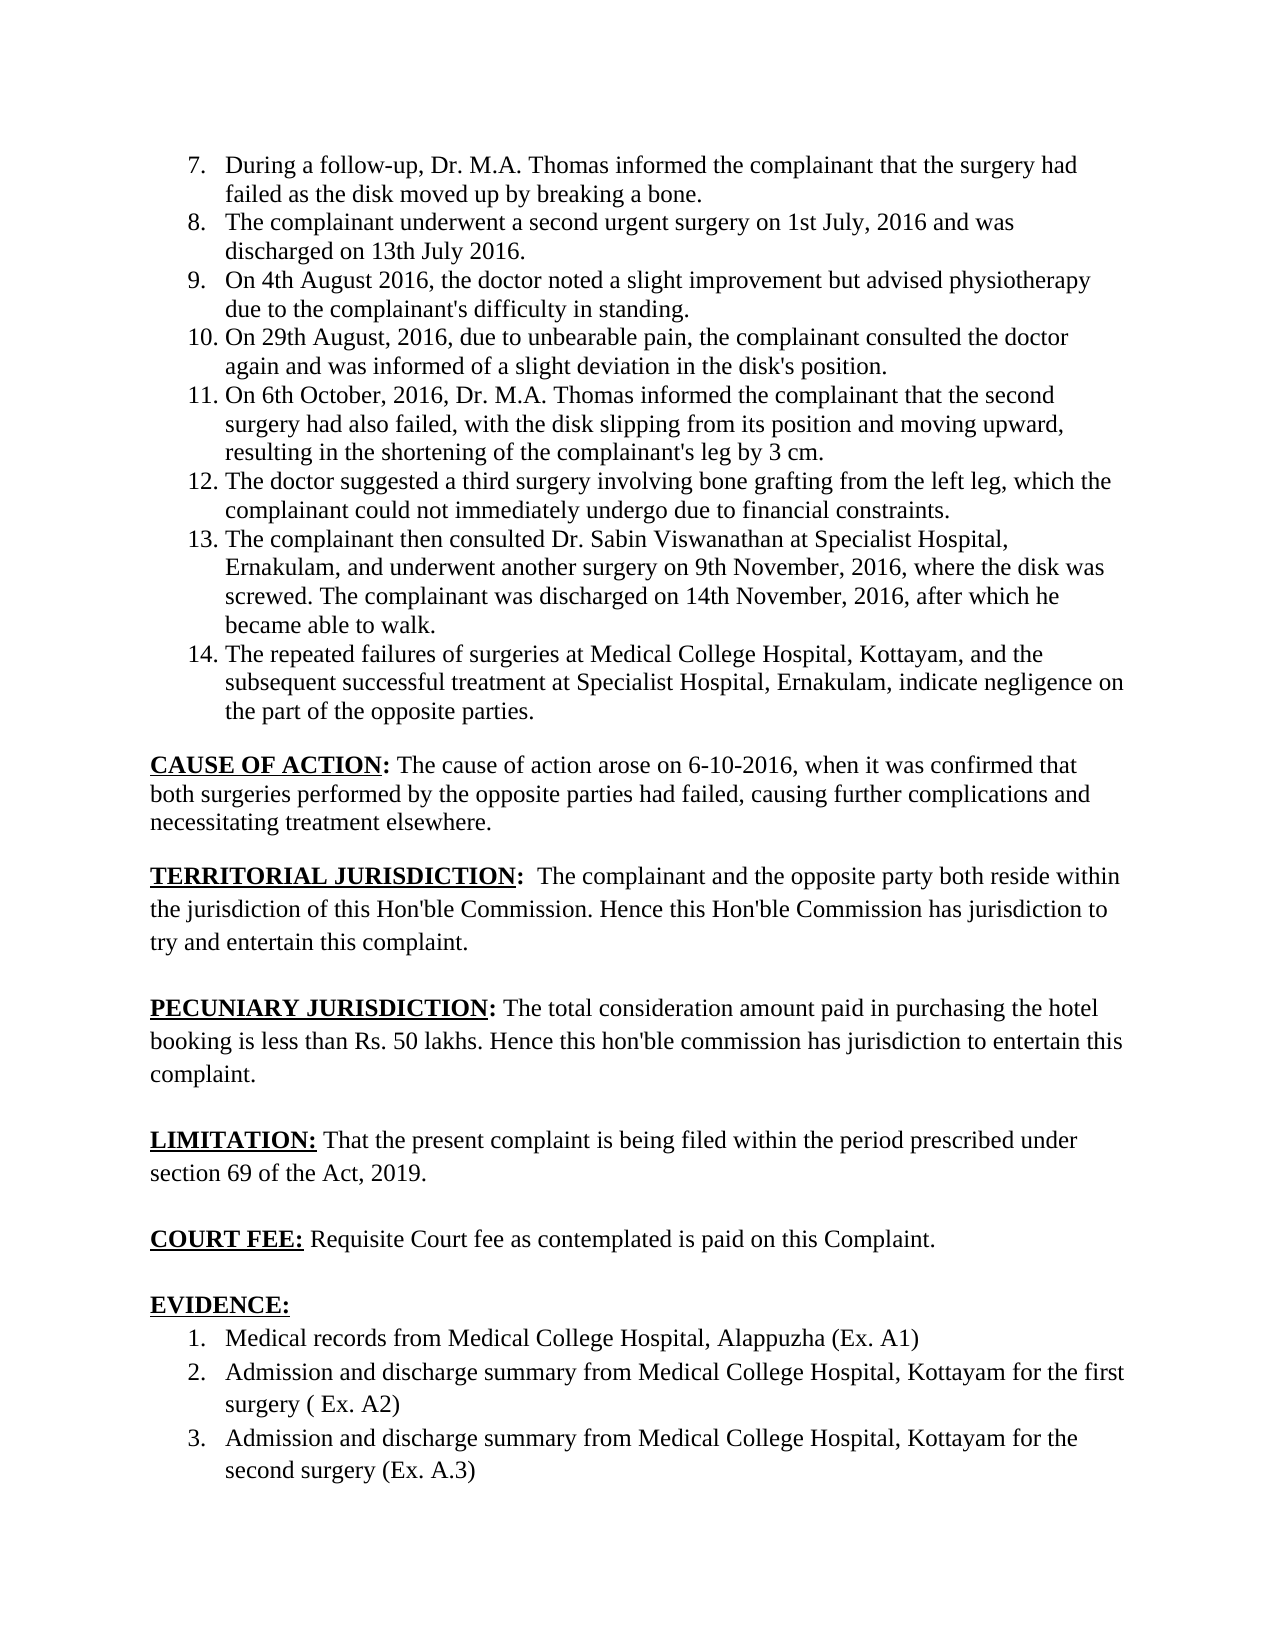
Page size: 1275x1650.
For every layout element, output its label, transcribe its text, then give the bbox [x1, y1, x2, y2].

list On 4th August 2016, the doctor noted a slight improvement but advised physiotherapy due to the complainant's difficulty in standing. [187, 265, 1125, 322]
list The repeated failures of surgeries at Medical College Hospital, Kottayam, and the subsequent successful treatment at Specialist Hospital, Ernakulam, indicate negligence on the part of the opposite parties. [187, 639, 1125, 725]
text CAUSE OF ACTION: The cause of action arose on 6-10-2016, when it was confirmed that both surgeries performed by the opposite parties had failed, causing further complications and necessitating treatment elsewhere. [150, 750, 1125, 836]
list The complainant then consulted Dr. Sabin Viswanathan at Specialist Hospital, Ernakulam, and underwent another surgery on 9th November, 2016, where the disk was screwed. The complainant was discharged on 14th November, 2016, after which he became able to walk. [187, 524, 1125, 639]
text PECUNIARY JURISDICTION: The total consideration amount paid in purchasing the hotel booking is less than Rs. 50 lakhs. Hence this hon'ble commission has jurisdiction to entertain this complaint. [150, 993, 1125, 1088]
list Admission and discharge summary from Medical College Hospital, Kottayam for the second surgery (Ex. A.3) [187, 1423, 1125, 1484]
text LIMITATION: That the present complaint is being filed within the period prescribed under section 69 of the Act, 2019. [150, 1125, 1125, 1187]
list On 6th October, 2016, Dr. M.A. Thomas informed the complainant that the second surgery had also failed, with the disk slipping from its position and moving upward, resulting in the shortening of the complainant's leg by 3 cm. [187, 380, 1125, 466]
list The doctor suggested a third surgery involving bone grafting from the left leg, which the complainant could not immediately undergo due to financial constraints. [187, 466, 1125, 524]
list On 29th August, 2016, due to unbearable pain, the complainant consulted the doctor again and was informed of a slight deviation in the disk's position. [187, 322, 1125, 380]
text TERRITORIAL JURISDICTION: The complainant and the opposite party both reside within the jurisdiction of this Hon'ble Commission. Hence this Hon'ble Commission has jurisdiction to try and entertain this complaint. [150, 861, 1125, 956]
list Medical records from Medical College Hospital, Alappuzha (Ex. A1) [187, 1323, 1125, 1352]
list The complainant underwent a second urgent surgery on 1st July, 2016 and was discharged on 13th July 2016. [187, 207, 1125, 265]
text EVIDENCE: [150, 1291, 1125, 1319]
text COURT FEE: Requisite Court fee as contemplated is paid on this Complaint. [150, 1224, 1125, 1253]
list During a follow-up, Dr. M.A. Thomas informed the complainant that the surgery had failed as the disk moved up by breaking a bone. [187, 150, 1125, 207]
list Admission and discharge summary from Medical College Hospital, Kottayam for the first surgery ( Ex. A2) [187, 1357, 1125, 1418]
